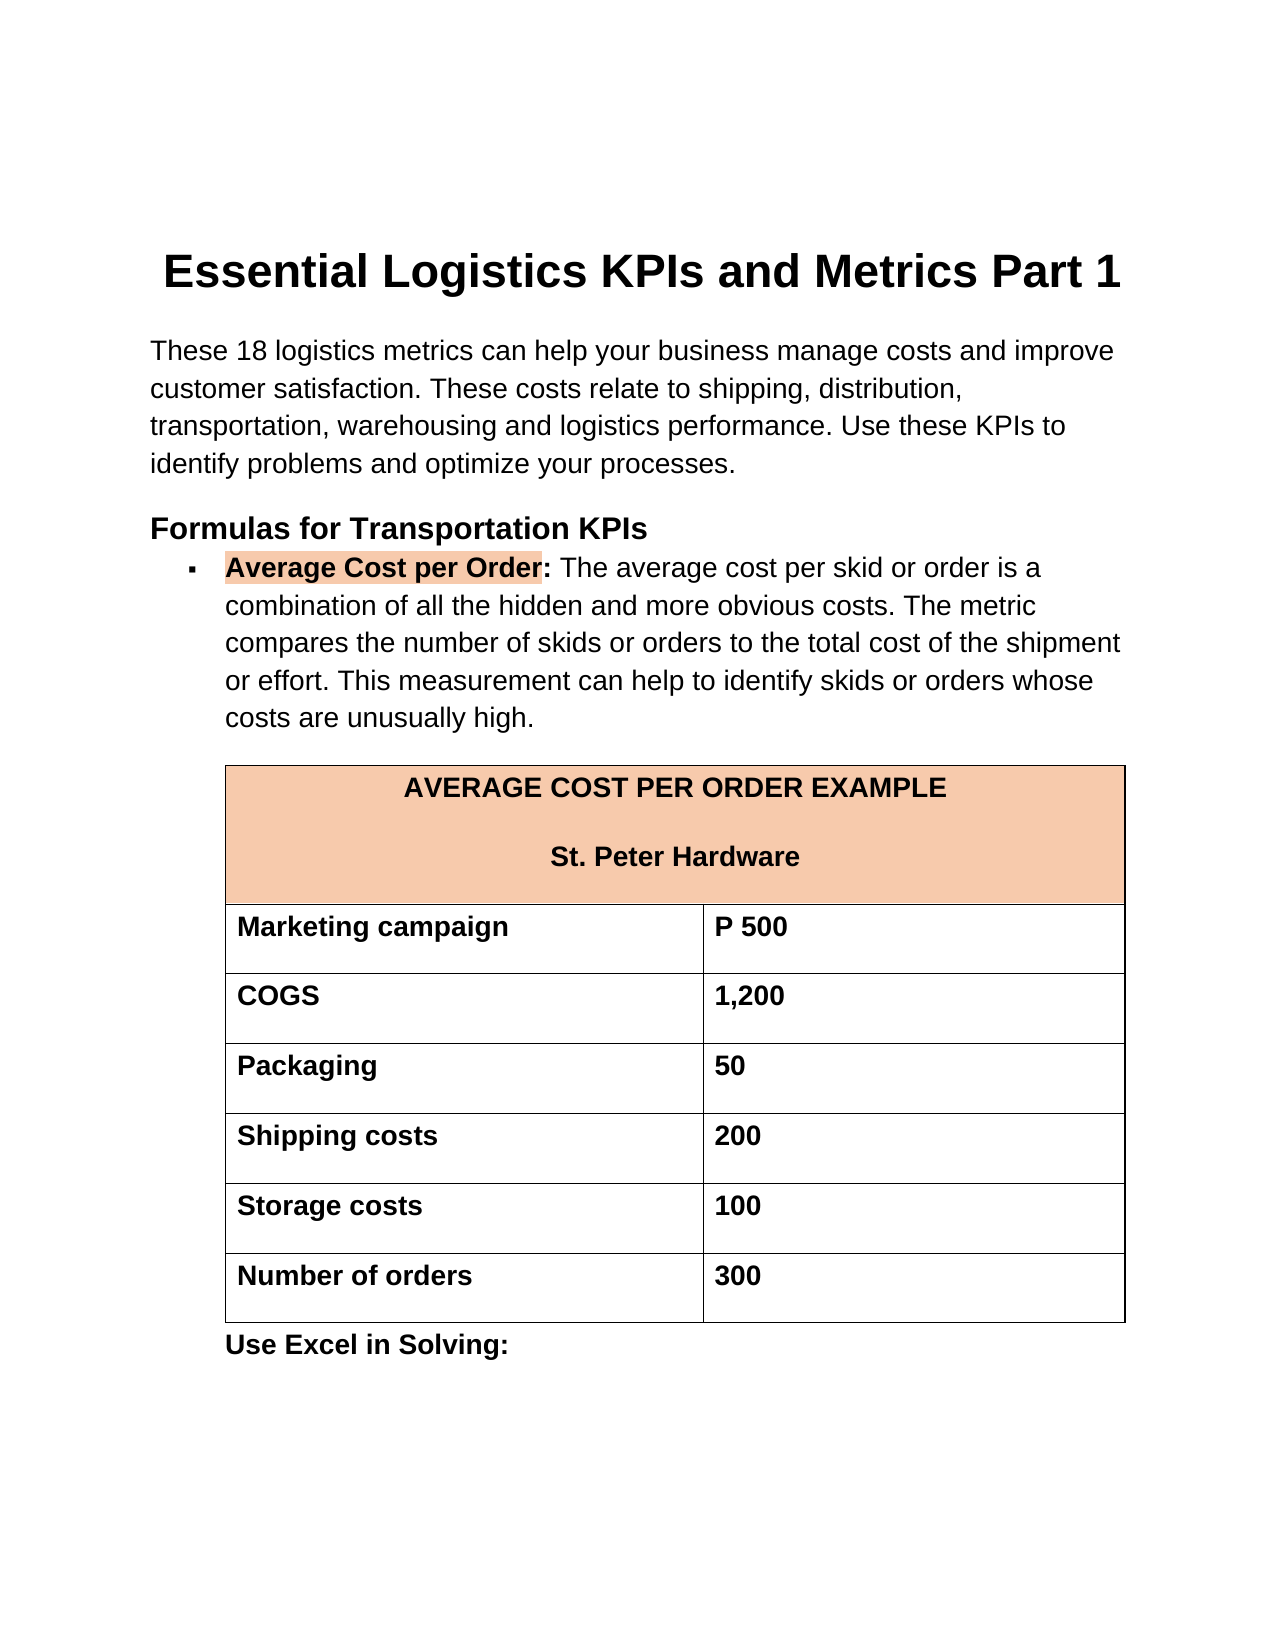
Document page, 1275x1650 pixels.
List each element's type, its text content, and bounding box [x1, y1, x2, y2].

table_cell 100 [704, 1184, 1124, 1252]
table_cell Packaging [226, 1044, 703, 1113]
table_cell Marketing campaign [226, 905, 703, 973]
list Average Cost per Order: The average cost per skid or order is a combination of all the hidden and more obvious costs. The metric compares the number of skids or orders to the total cost of the shipment or effort. This measurement can help to identify skids or orders whose costs are unusually high. [187, 546, 1125, 734]
table_cell Shipping costs [226, 1114, 703, 1183]
table_cell Number of orders [226, 1254, 703, 1322]
text Use Excel in Solving: [225, 1323, 1125, 1361]
table_cell 50 [704, 1044, 1124, 1113]
table_cell Storage costs [226, 1184, 703, 1252]
table_cell P 500 [704, 905, 1124, 973]
table_header AVERAGE COST PER ORDER EXAMPLE St. Peter Hardware [226, 766, 1124, 903]
text These 18 logistics metrics can help your business manage costs and improve customer satisfaction. These costs relate to shipping, distribution, transportation, warehousing and logistics performance. Use these KPIs to identify problems and optimize your processes. [150, 329, 1125, 479]
table_cell 200 [704, 1114, 1124, 1183]
table_cell 300 [704, 1254, 1124, 1322]
table_cell 1,200 [704, 974, 1124, 1043]
text Formulas for Transportation KPIs [150, 510, 1125, 546]
text Essential Logistics KPIs and Metrics Part 1 [150, 244, 1125, 298]
table_cell COGS [226, 974, 703, 1043]
